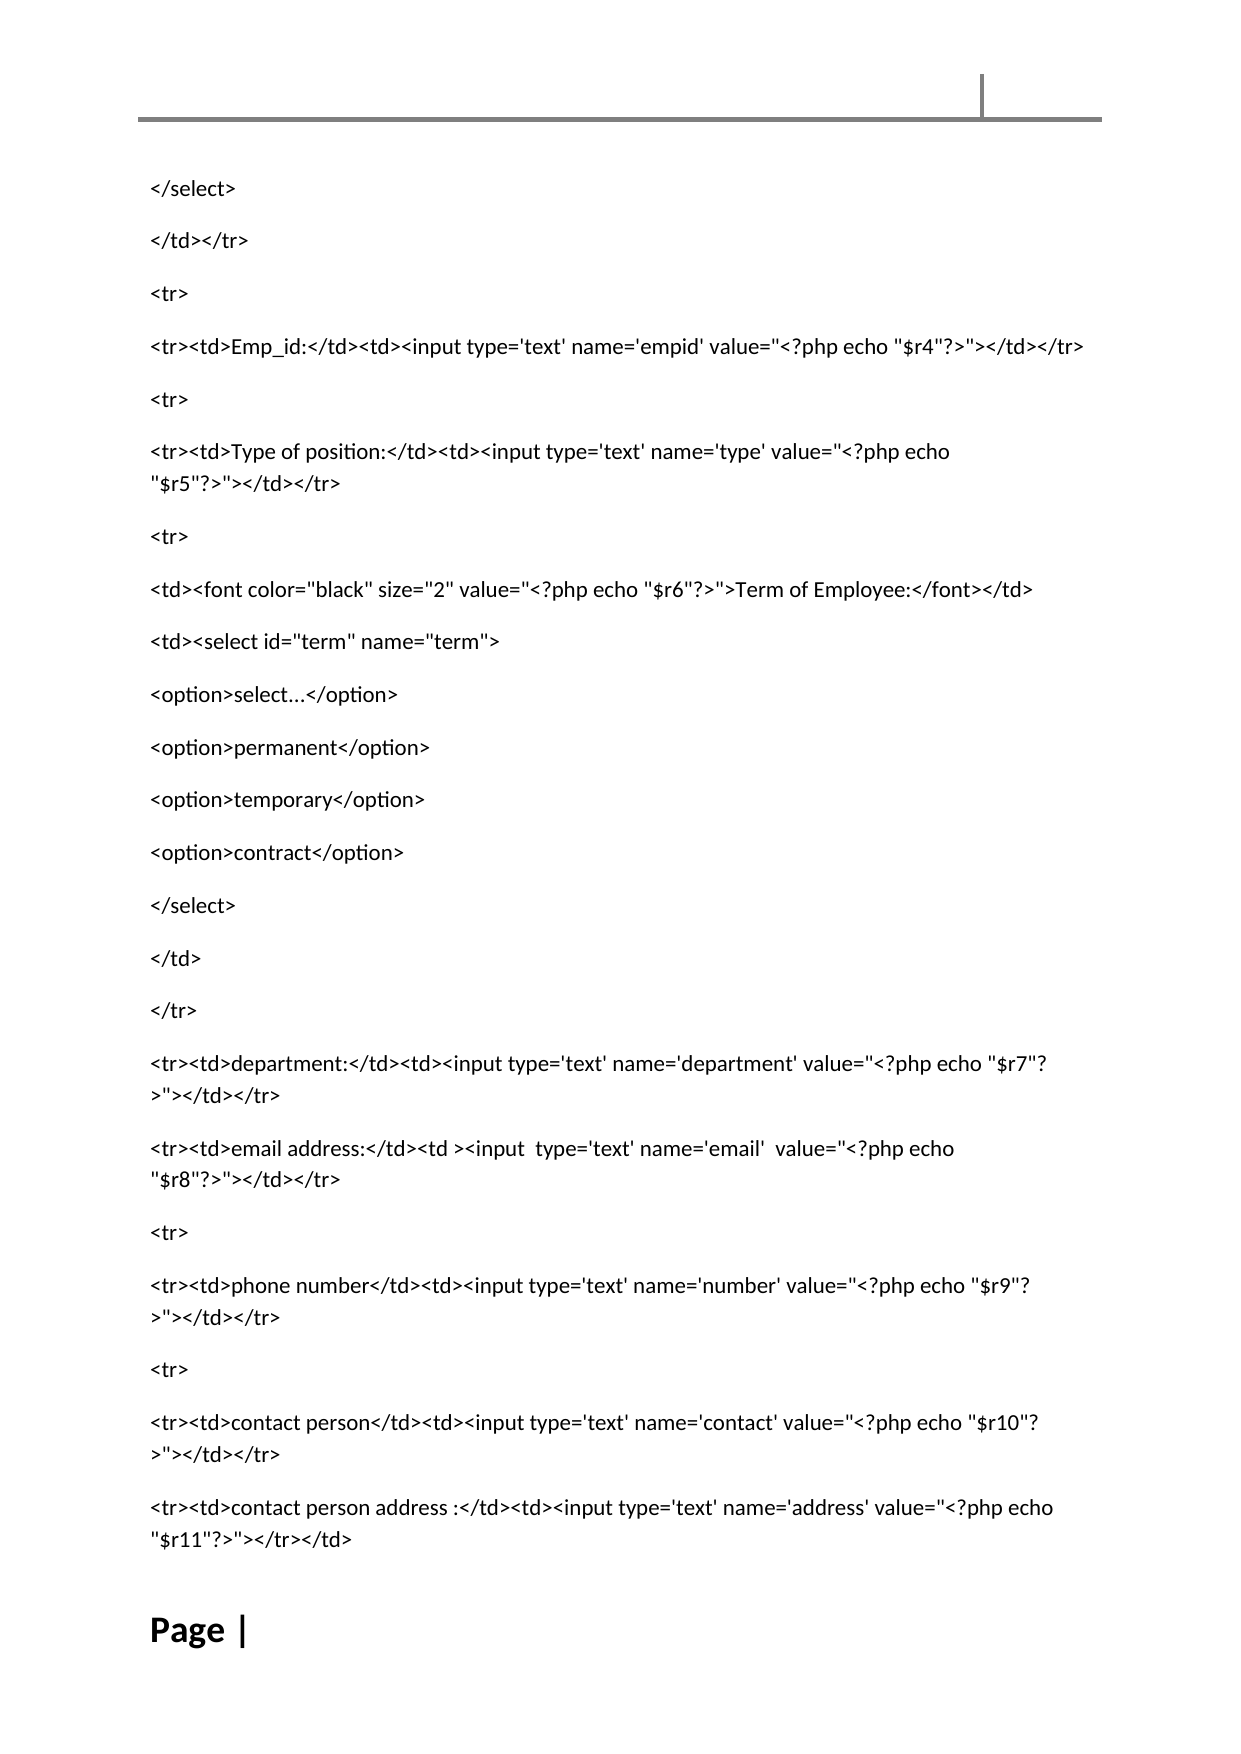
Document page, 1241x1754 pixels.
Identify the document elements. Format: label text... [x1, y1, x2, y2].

text <tr> [150, 385, 1090, 413]
text <option>select...</option> [150, 680, 1090, 708]
text <option>temporary</option> [150, 786, 1090, 814]
text <tr><td>Type of position:</td><td><input type='text' name='type' value="<?php echo "$r5"?>"></td></tr> [150, 437, 1090, 497]
text </select> [150, 891, 1090, 919]
text <tr> [150, 1218, 1090, 1246]
text <tr> [150, 1356, 1090, 1384]
text <tr><td>phone number</td><td><input type='text' name='number' value="<?php echo "$r9"?>"></td></tr> [150, 1271, 1090, 1331]
text <td><select id="term" name="term"> [150, 627, 1090, 656]
text <tr><td>Emp_id:</td><td><input type='text' name='empid' value="<?php echo "$r4"?>"></td></tr> [150, 332, 1090, 360]
text <td><font color="black" size="2" value="<?php echo "$r6"?>">Term of Employee:</font></td> [150, 575, 1090, 603]
text </td></tr> [150, 227, 1090, 255]
text <option>permanent</option> [150, 733, 1090, 761]
text </select> [150, 174, 1090, 202]
text </tr> [150, 996, 1090, 1024]
text <tr><td>department:</td><td><input type='text' name='department' value="<?php echo "$r7"?>"></td></tr> [150, 1049, 1090, 1109]
text <tr><td>contact person address :</td><td><input type='text' name='address' value="<?php echo "$r11"?>"></tr></td> [150, 1493, 1090, 1553]
text <tr><td>email address:</td><td ><input type='text' name='email' value="<?php echo "$r8"?>"></td></tr> [150, 1134, 1090, 1194]
text <tr> [150, 279, 1090, 307]
text <tr><td>contact person</td><td><input type='text' name='contact' value="<?php echo "$r10"?>"></td></tr> [150, 1408, 1090, 1468]
text </td> [150, 944, 1090, 972]
text <tr> [150, 522, 1090, 550]
text <option>contract</option> [150, 838, 1090, 866]
